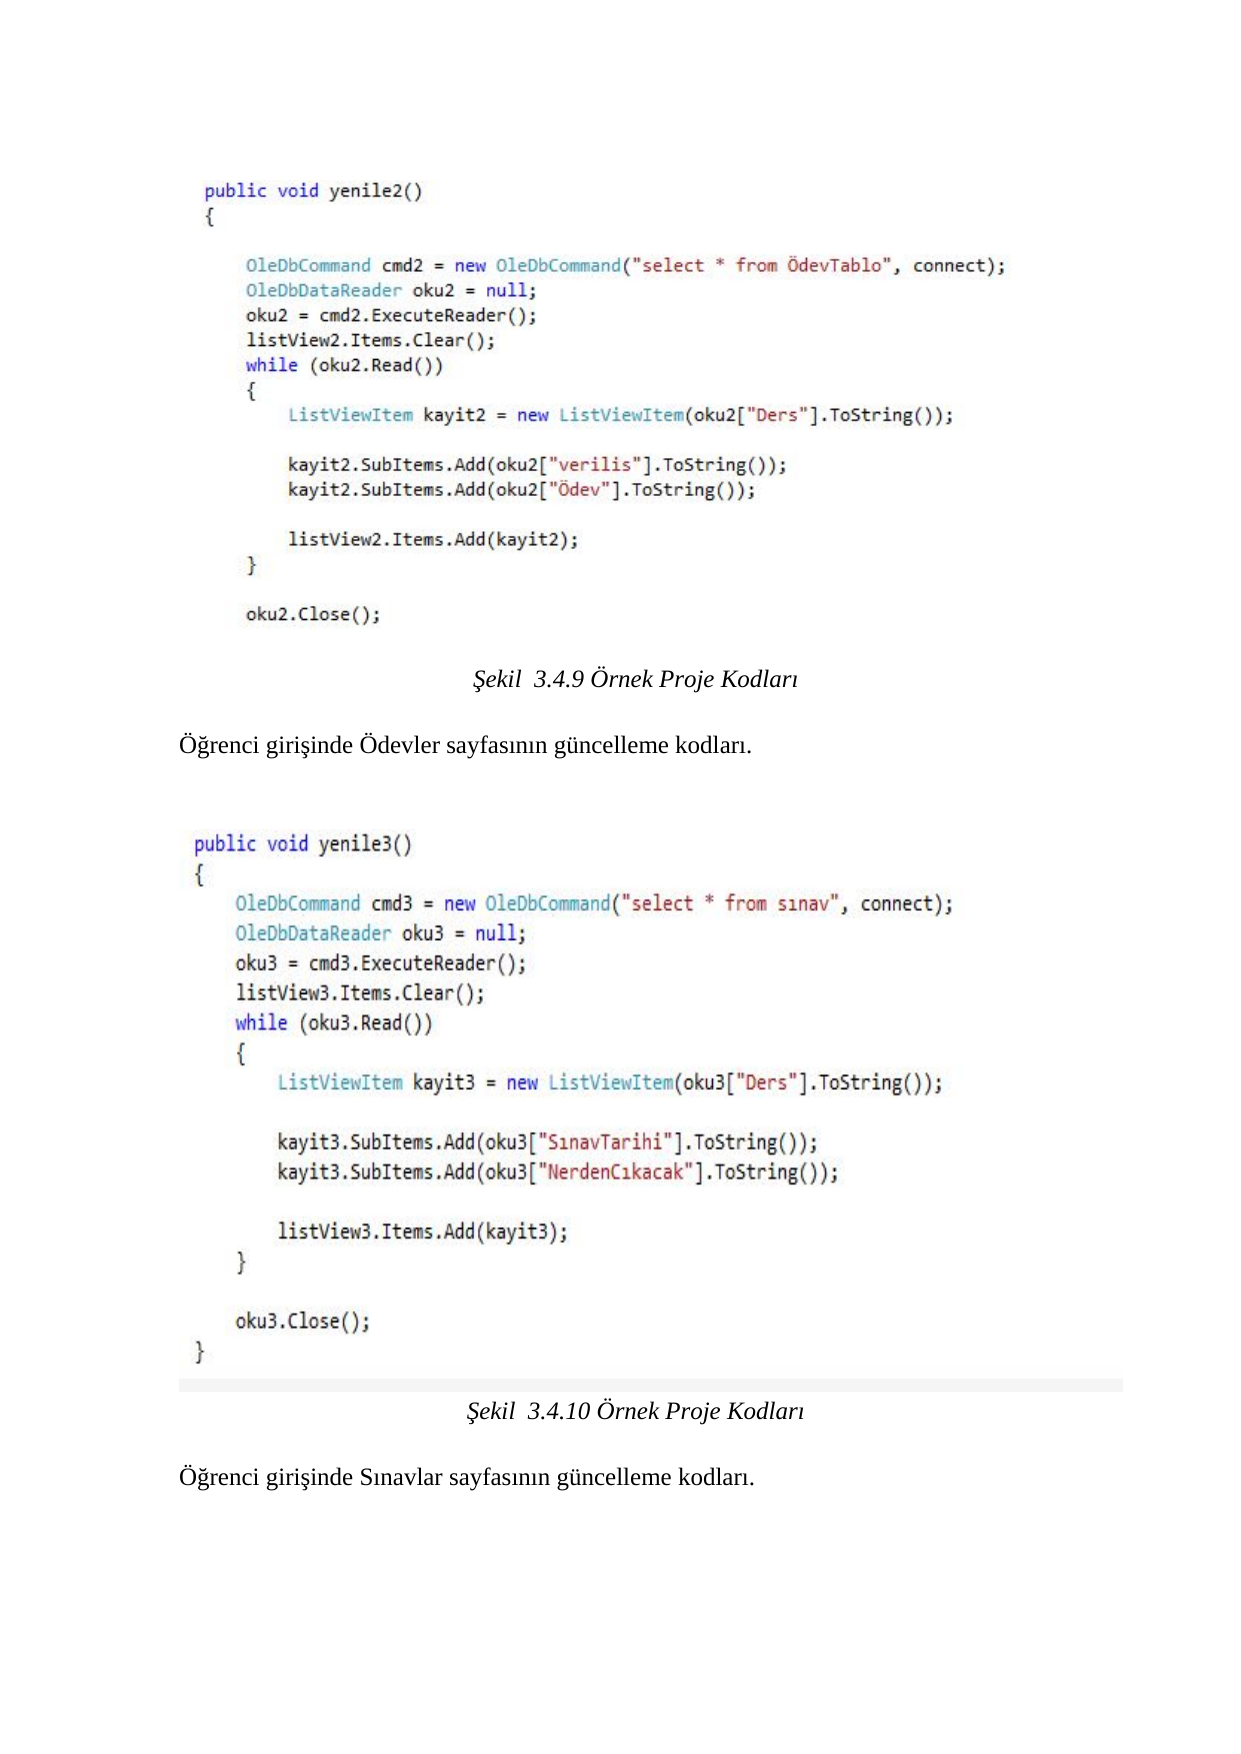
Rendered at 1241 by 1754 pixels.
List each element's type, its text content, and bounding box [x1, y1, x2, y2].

list Şekil 3.4.9 Örnek Proje Kodları [179, 664, 1093, 693]
list Öğrenci girişinde Sınavlar sayfasının güncelleme kodları. [179, 1462, 1093, 1491]
picture [178, 180, 1123, 661]
list Şekil 3.4.10 Örnek Proje Kodları [179, 1396, 1093, 1425]
list Öğrenci girişinde Ödevler sayfasının güncelleme kodları. [179, 731, 1093, 759]
picture [178, 829, 1124, 1392]
